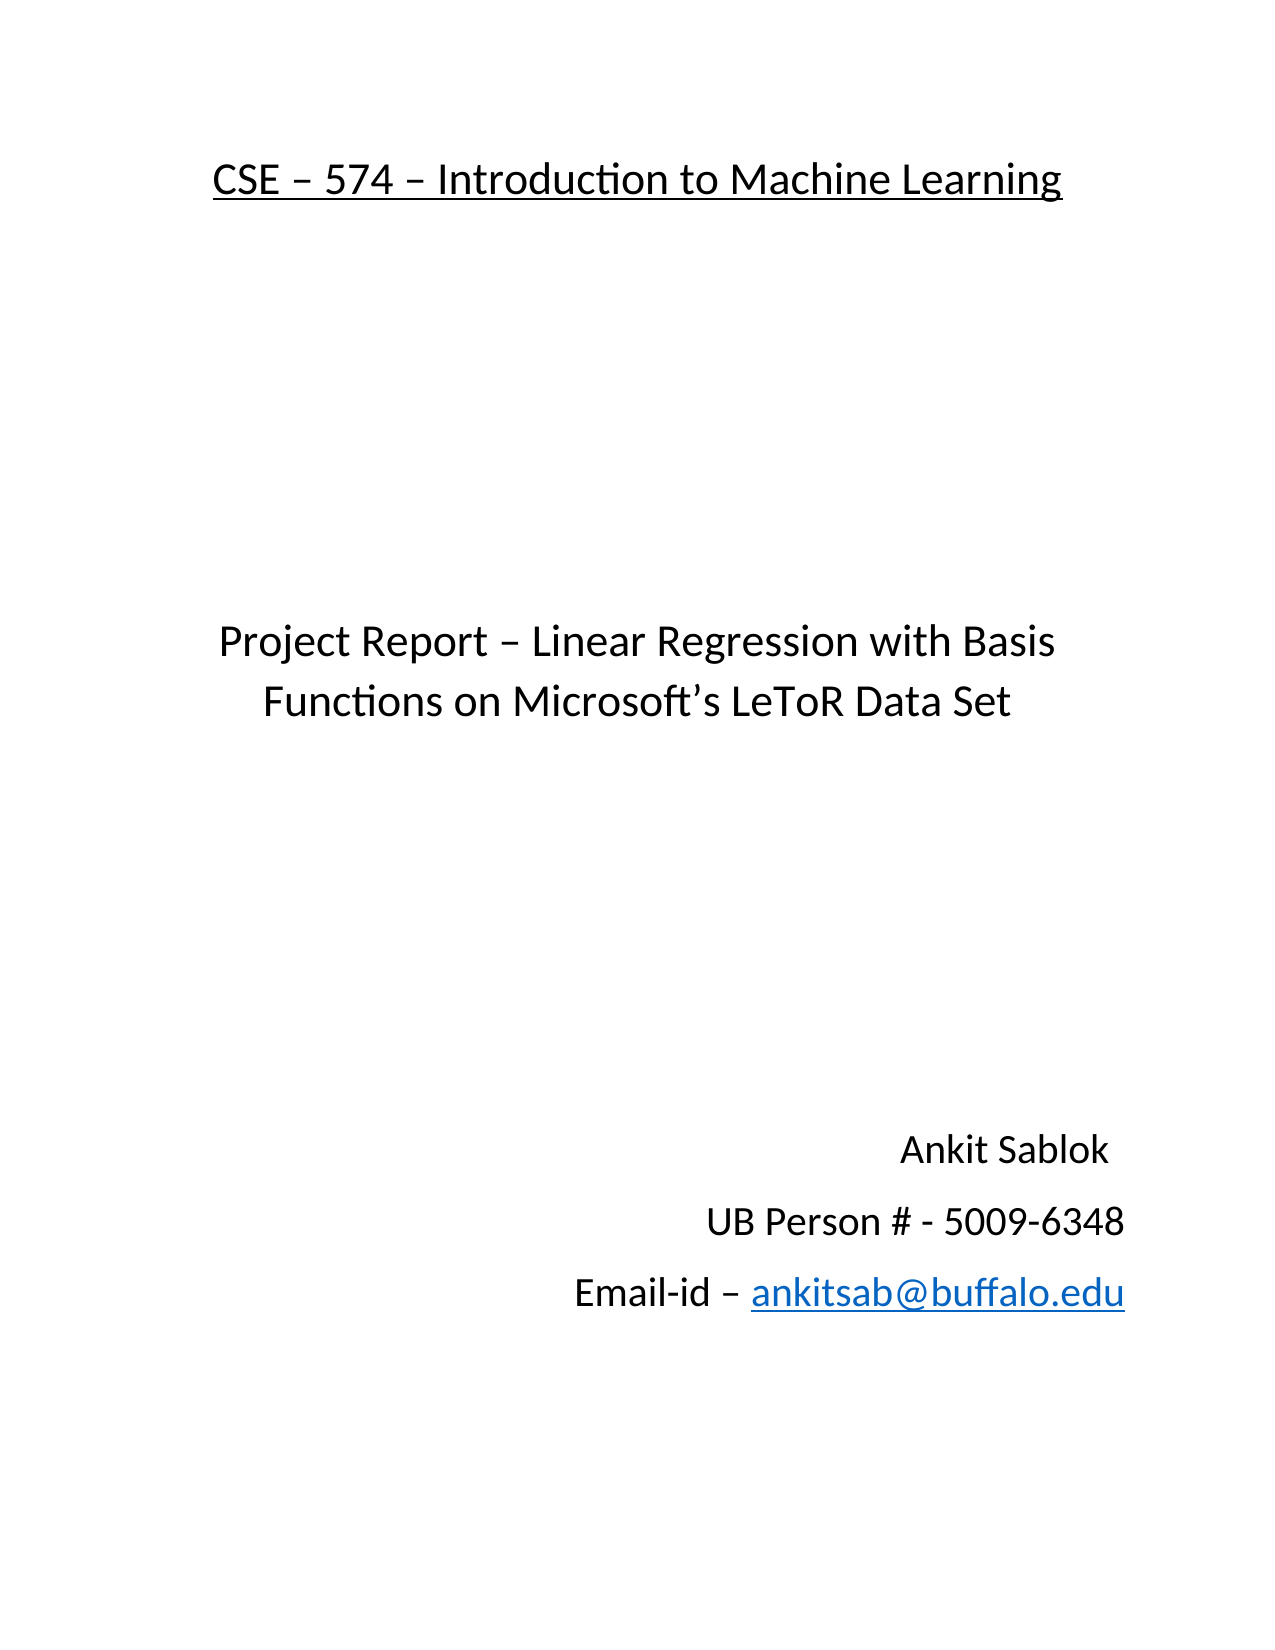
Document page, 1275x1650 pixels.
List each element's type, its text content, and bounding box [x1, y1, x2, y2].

text Email-id – ankitsab@buffalo.edu [150, 1266, 1125, 1317]
text Project Report – Linear Regression with Basis Functions on Microsoft’s LeToR Data Set [150, 612, 1125, 728]
text Ankit Sablok [825, 1123, 1125, 1174]
text UB Person # - 5009-6348 [150, 1195, 1125, 1246]
text CSE – 574 – Introduction to Machine Learning [150, 150, 1125, 206]
